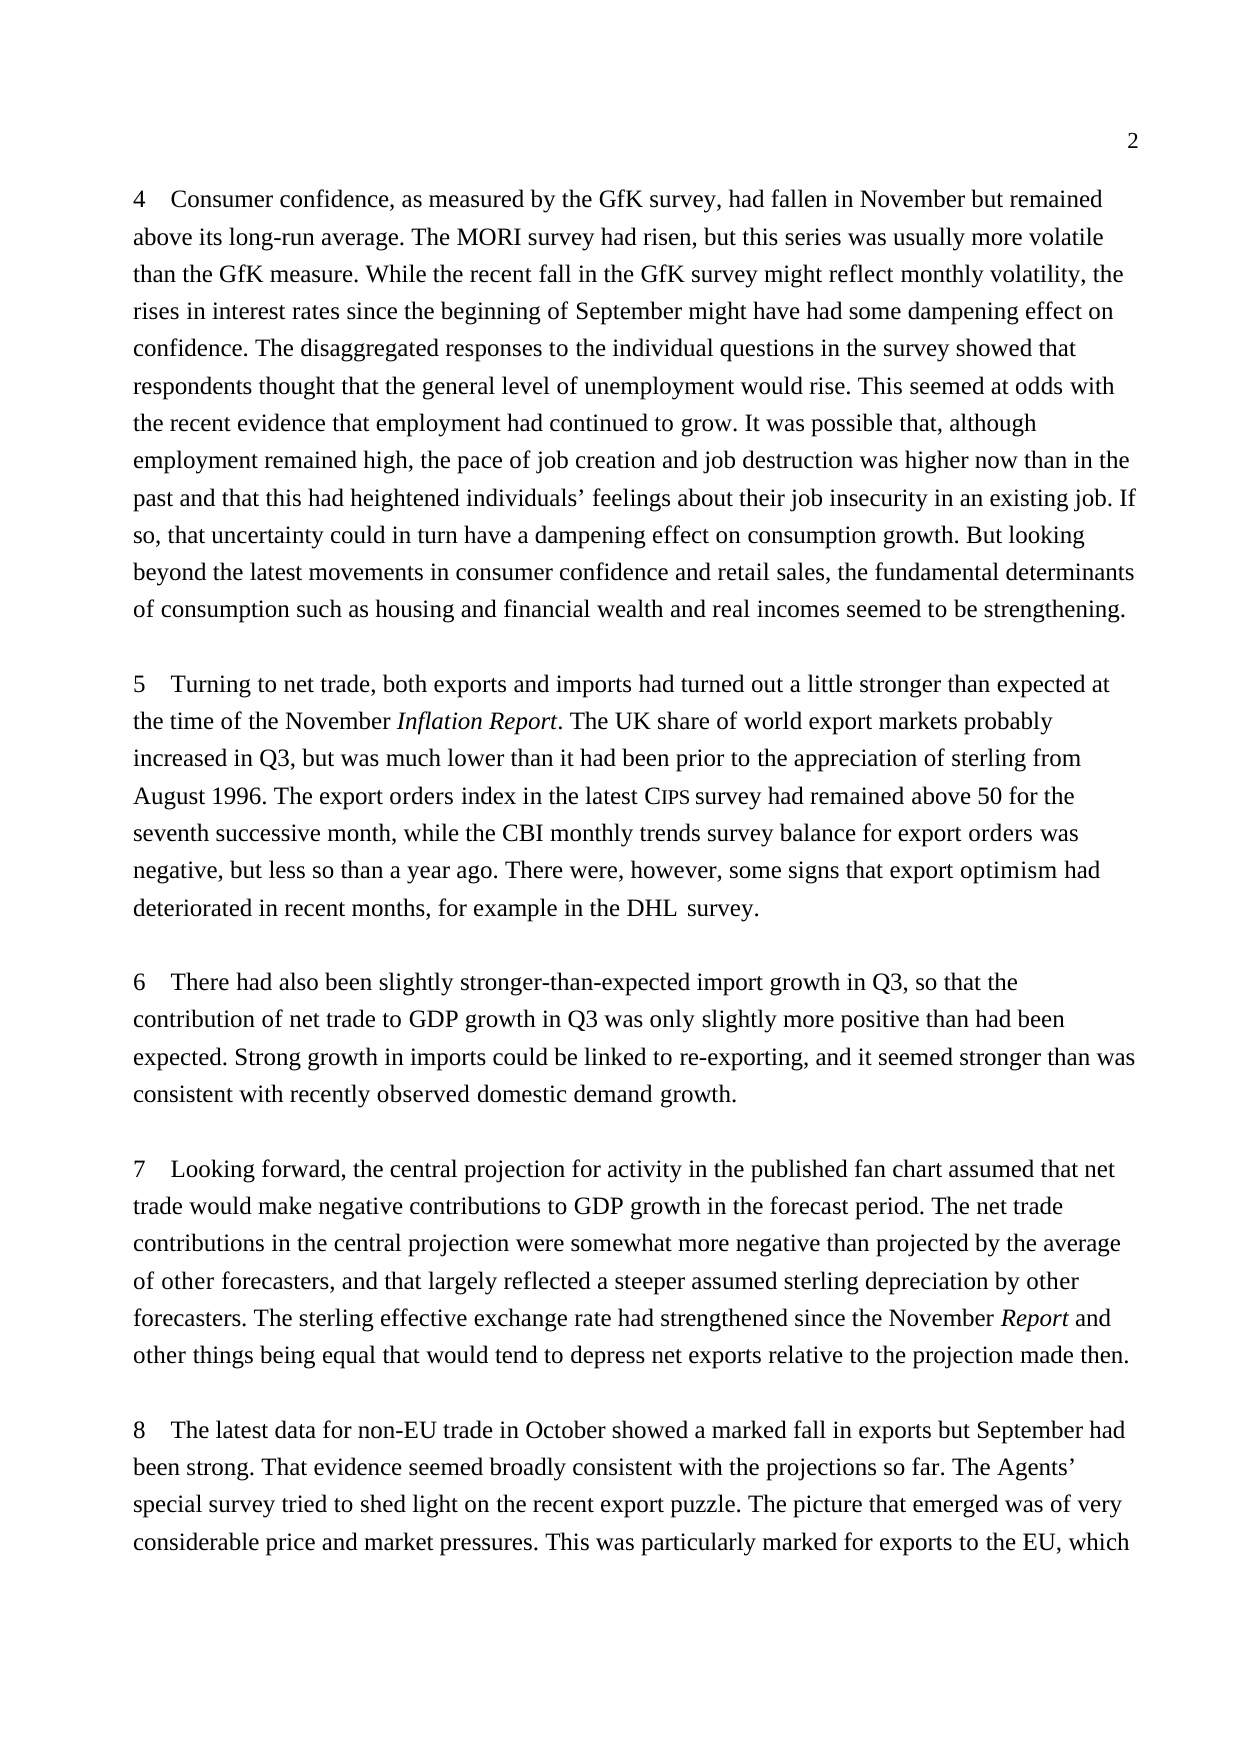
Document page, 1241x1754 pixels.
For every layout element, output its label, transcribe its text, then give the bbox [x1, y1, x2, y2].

list There had also been slightly stronger-than-expected import growth in Q3, so that the contribution of net trade to GDP growth in Q3 was only slightly more positive than had been expected. Strong growth in imports could be linked to re-exporting, and it seemed stronger than was consistent with recently observed domestic demand growth. [133, 967, 1142, 1108]
list Consumer confidence, as measured by the GfK survey, had fallen in November but remained above its long-run average. The MORI survey had risen, but this series was usually more volatile than the GfK measure. While the recent fall in the GfK survey might reflect monthly volatility, the rises in interest rates since the beginning of September might have had some dampening effect on confidence. The disaggregated responses to the individual questions in the survey showed that respondents thought that the general level of unemployment would rise. This seemed at odds with the recent evidence that employment had continued to grow. It was possible that, although employment remained high, the pace of job creation and job destruction was higher now than in the past and that this had heightened individuals’ feelings about their job insecurity in an existing job. If so, that uncertainty could in turn have a dampening effect on consumption growth. But looking beyond the latest movements in consumer confidence and retail sales, the fundamental determinants of consumption such as housing and financial wealth and real incomes seemed to be strengthening. [133, 184, 1137, 623]
list Turning to net trade, both exports and imports had turned out a little stronger than expected at the time of the November Inflation Report. The UK share of world export markets probably increased in Q3, but was much lower than it had been prior to the appreciation of sterling from August 1996. The export orders index in the latest CIPS survey had remained above 50 for the seventh successive month, while the CBI monthly trends survey balance for export orders was negative, but less so than a year ago. There were, however, some signs that export optimism had deteriorated in recent months, for example in the DHL survey. [133, 669, 1146, 921]
list The latest data for non-EU trade in October showed a marked fall in exports but September had been strong. That evidence seemed broadly consistent with the projections so far. The Agents’ special survey tried to shed light on the recent export puzzle. The picture that emerged was of very considerable price and market pressures. This was particularly marked for exports to the EU, which [133, 1415, 1132, 1555]
list Looking forward, the central projection for activity in the published fan chart assumed that net trade would make negative contributions to GDP growth in the forecast period. The net trade contributions in the central projection were somewhat more negative than projected by the average of other forecasters, and that largely reflected a steeper assumed sterling depreciation by other forecasters. The sterling effective exchange rate had strengthened since the November Report and other things being equal that would tend to depress net exports relative to the projection made then. [133, 1154, 1141, 1369]
